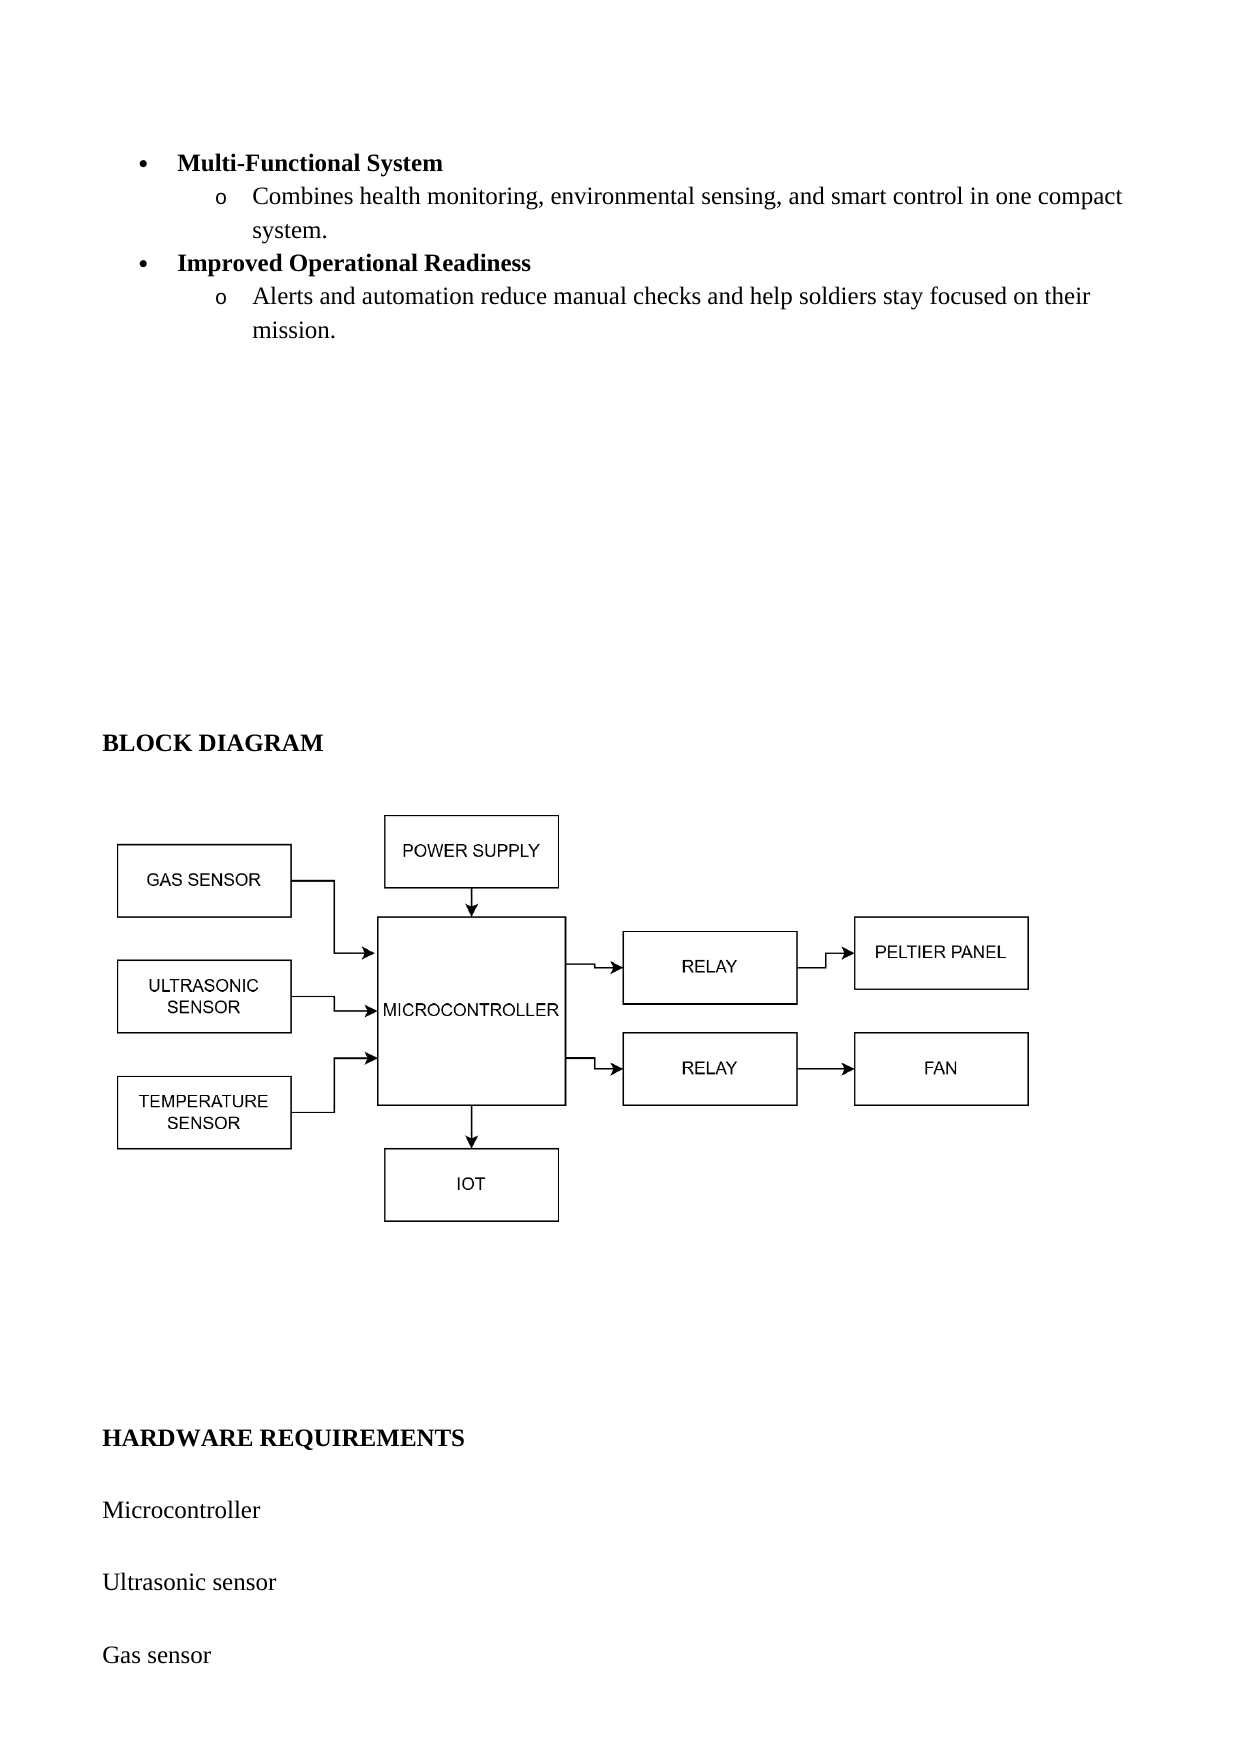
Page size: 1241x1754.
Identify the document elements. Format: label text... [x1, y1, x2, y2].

text Ultrasonic sensor [102, 1567, 1134, 1596]
text Microcontroller [102, 1495, 1134, 1524]
text HARDWARE REQUIREMENTS [102, 1423, 1134, 1452]
list Alerts and automation reduce manual checks and help soldiers stay focused on their mission. [214, 281, 1134, 343]
list Combines health monitoring, environmental sensing, and smart control in one compact system. [214, 181, 1134, 243]
picture [102, 800, 1043, 1236]
list Improved Operational Readiness [139, 248, 1134, 277]
text BLOCK DIAGRAM [102, 728, 1134, 757]
list Multi-Functional System [139, 148, 1134, 177]
text Gas sensor [102, 1640, 1134, 1668]
